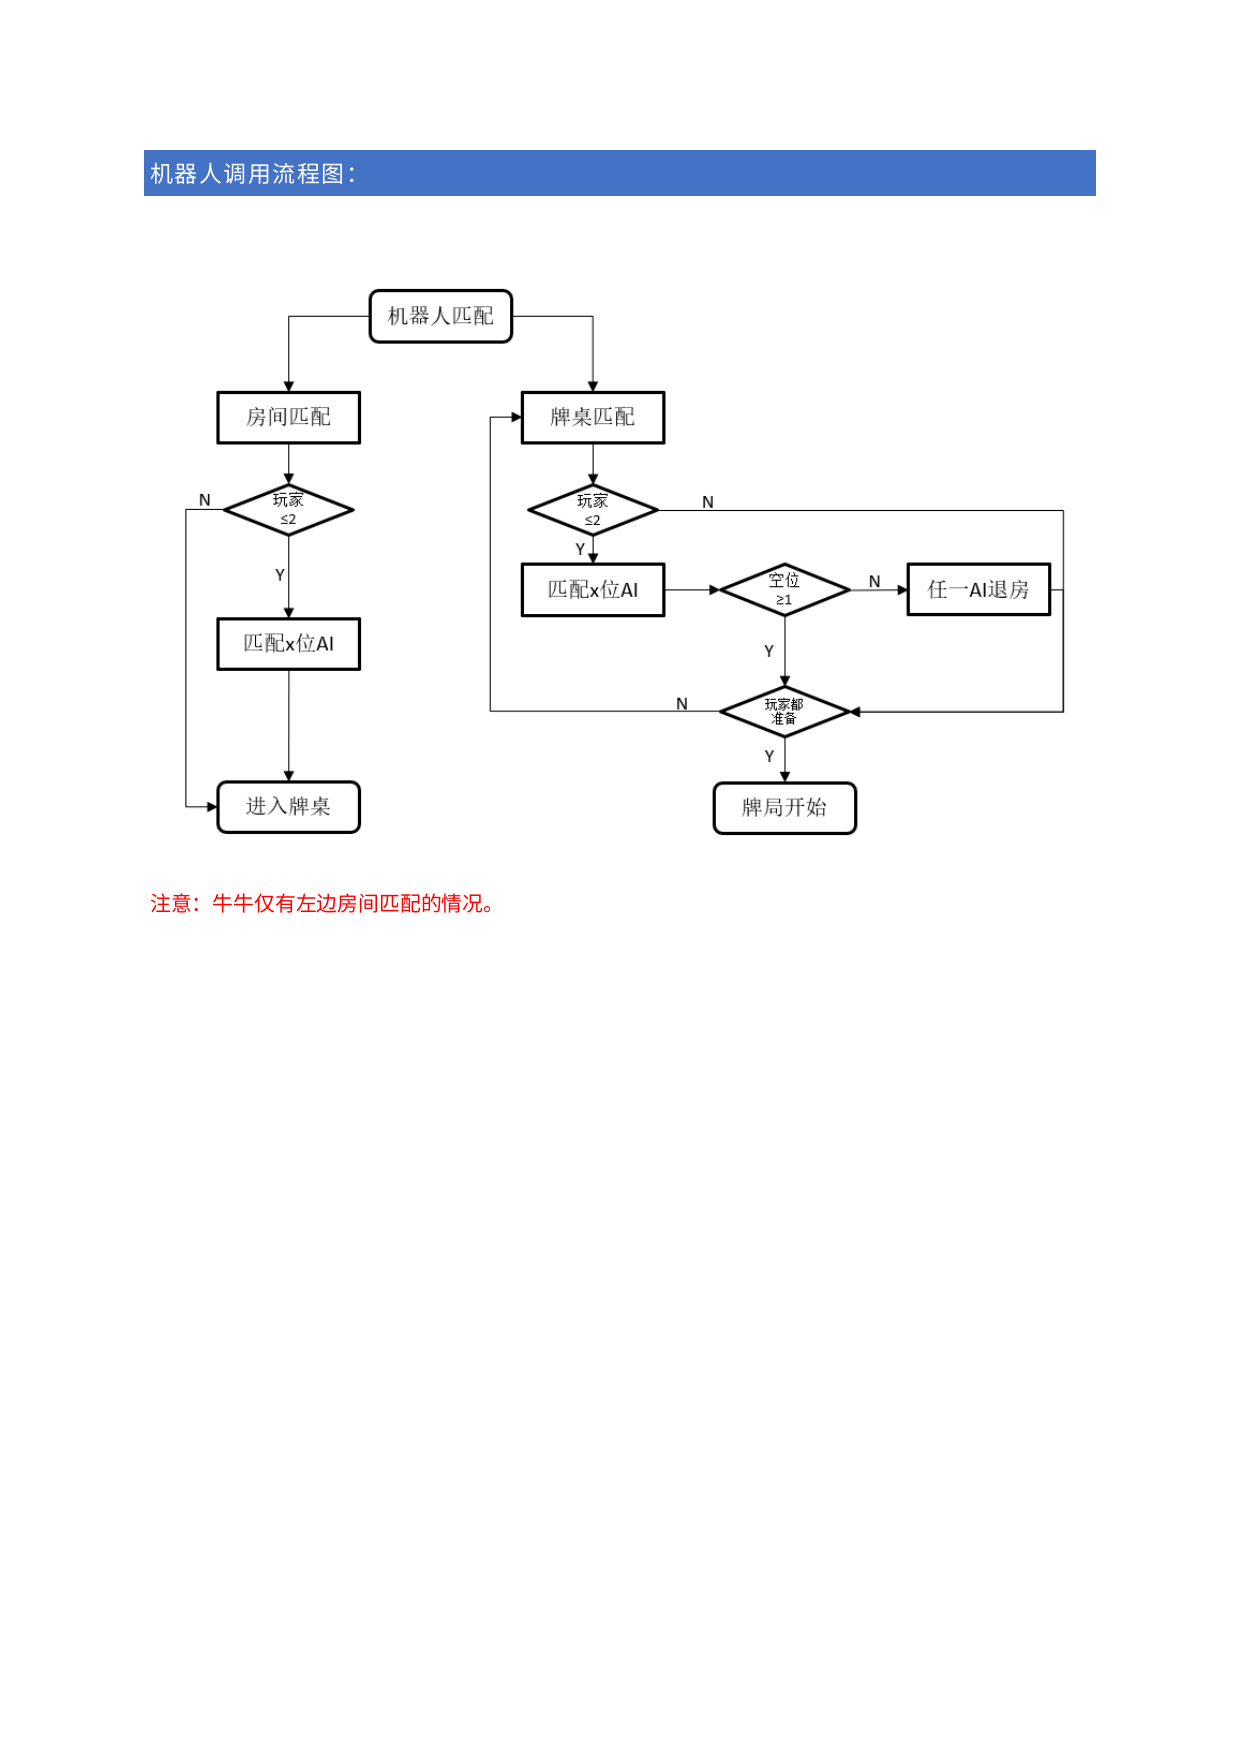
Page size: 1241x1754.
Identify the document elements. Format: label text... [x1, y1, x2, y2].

subtitle 机器人调用流程图： [150, 156, 1090, 189]
text 注意：牛牛仅有左边房间匹配的情况。 [150, 887, 1090, 918]
picture [150, 261, 1091, 863]
